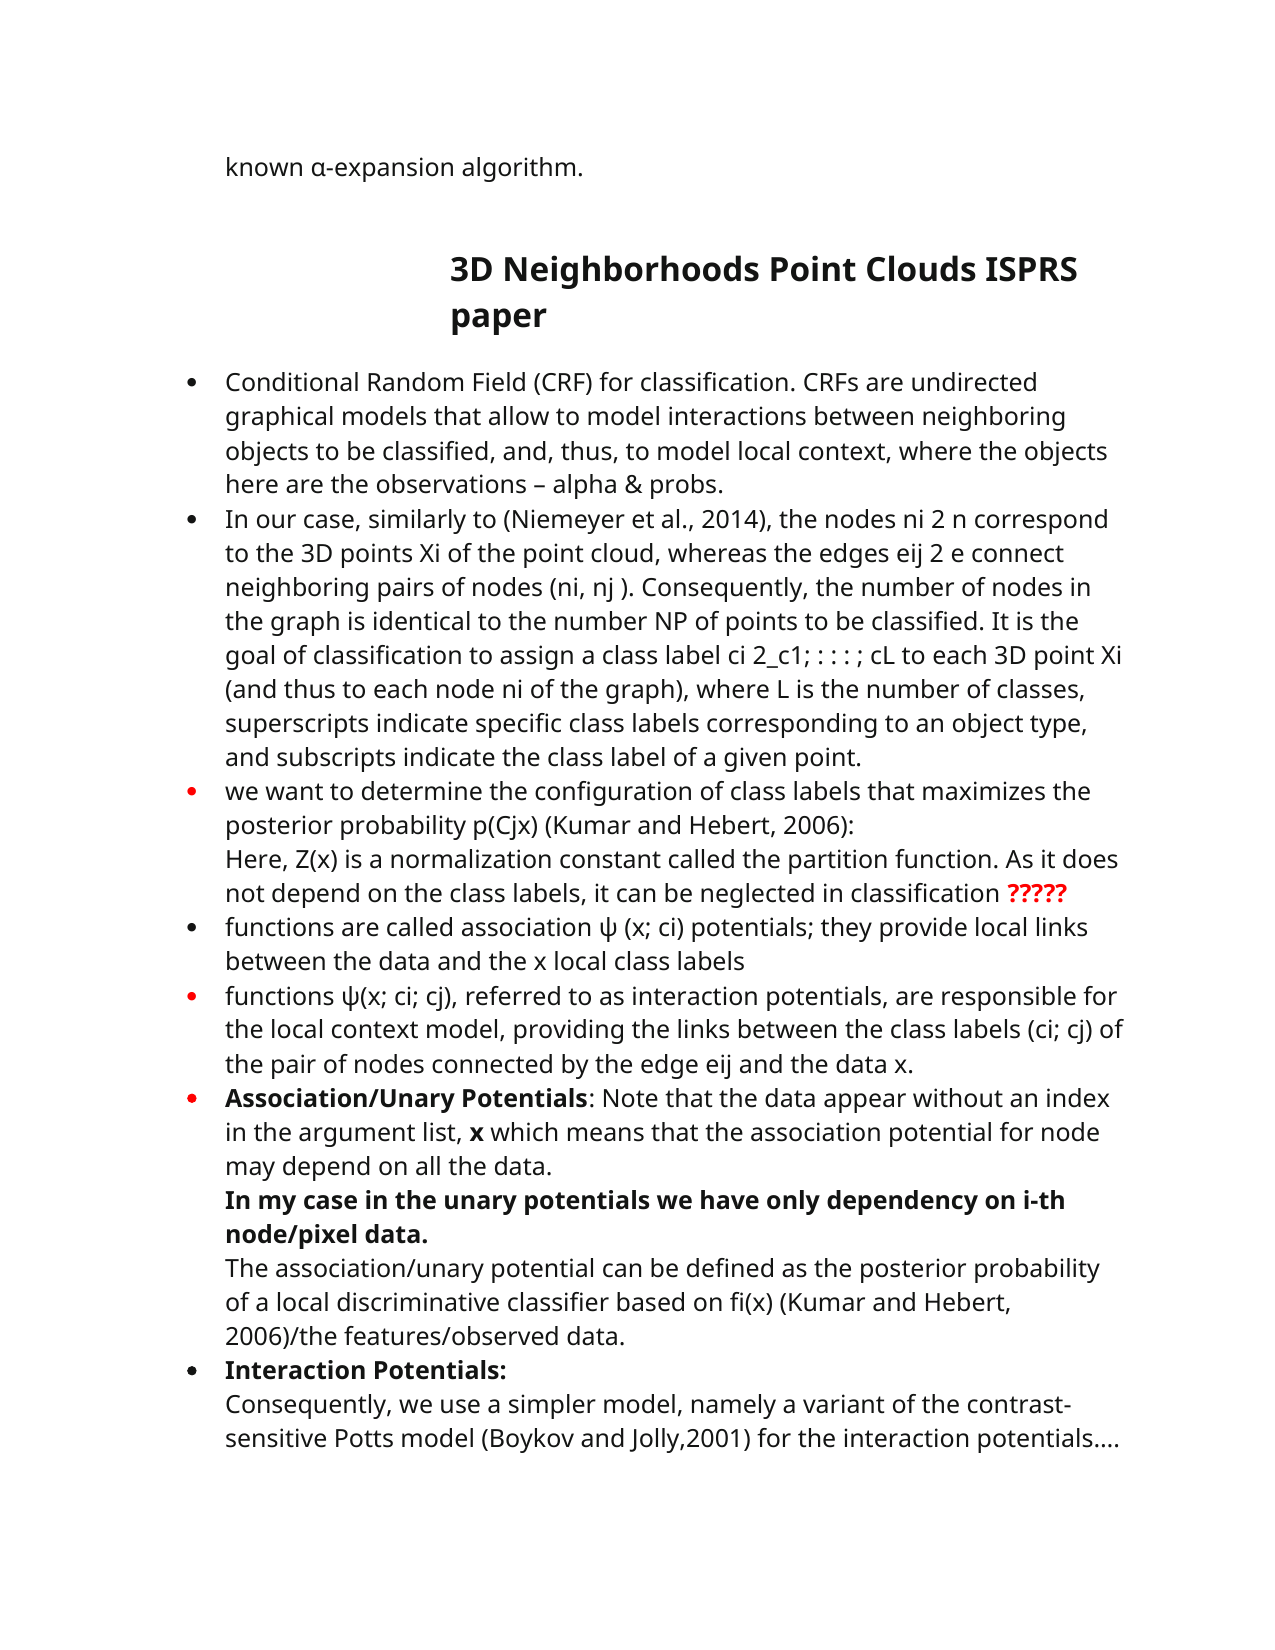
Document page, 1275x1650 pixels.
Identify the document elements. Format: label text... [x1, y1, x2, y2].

list Association/Unary Potentials: Note that the data appear without an index in the argument list, x which means that the association potential for node may depend on all the data. In my case in the unary potentials we have only dependency on i-th node/pixel data. [187, 1080, 1125, 1251]
text 3D Neighborhoods Point Clouds ISPRS paper [450, 246, 1125, 365]
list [187, 1353, 1125, 1455]
list functions are called association ψ (x; ci) potentials; they provide local links between the data and the x local class labels [187, 910, 1125, 978]
list Conditional Random Field (CRF) for classification. CRFs are undirected graphical models that allow to model interactions between neighboring objects to be classified, and, thus, to model local context, where the objects here are the observations – alpha & probs. [187, 365, 1125, 501]
list The association/unary potential can be defined as the posterior probability of a local discriminative classifier based on fi(x) (Kumar and Hebert, 2006)/the features/observed data. [225, 1251, 1125, 1353]
list we want to determine the configuration of class labels that maximizes the posterior probability p(Cjx) (Kumar and Hebert, 2006): Here, Z(x) is a normalization constant called the partition function. As it does not depend on the class labels, it can be neglected in classification ????? [187, 774, 1125, 910]
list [187, 150, 1125, 212]
list functions ψ(x; ci; cj), referred to as interaction potentials, are responsible for the local context model, providing the links between the class labels (ci; cj) of the pair of nodes connected by the edge eij and the data x. [187, 978, 1125, 1080]
list In our case, similarly to (Niemeyer et al., 2014), the nodes ni 2 n correspond to the 3D points Xi of the point cloud, whereas the edges eij 2 e connect neighboring pairs of nodes (ni, nj ). Consequently, the number of nodes in the graph is identical to the number NP of points to be classified. It is the goal of classification to assign a class label ci 2_c1; : : : ; cL to each 3D point Xi (and thus to each node ni of the graph), where L is the number of classes, superscripts indicate specific class labels corresponding to an object type, and subscripts indicate the class label of a given point. [187, 501, 1125, 774]
